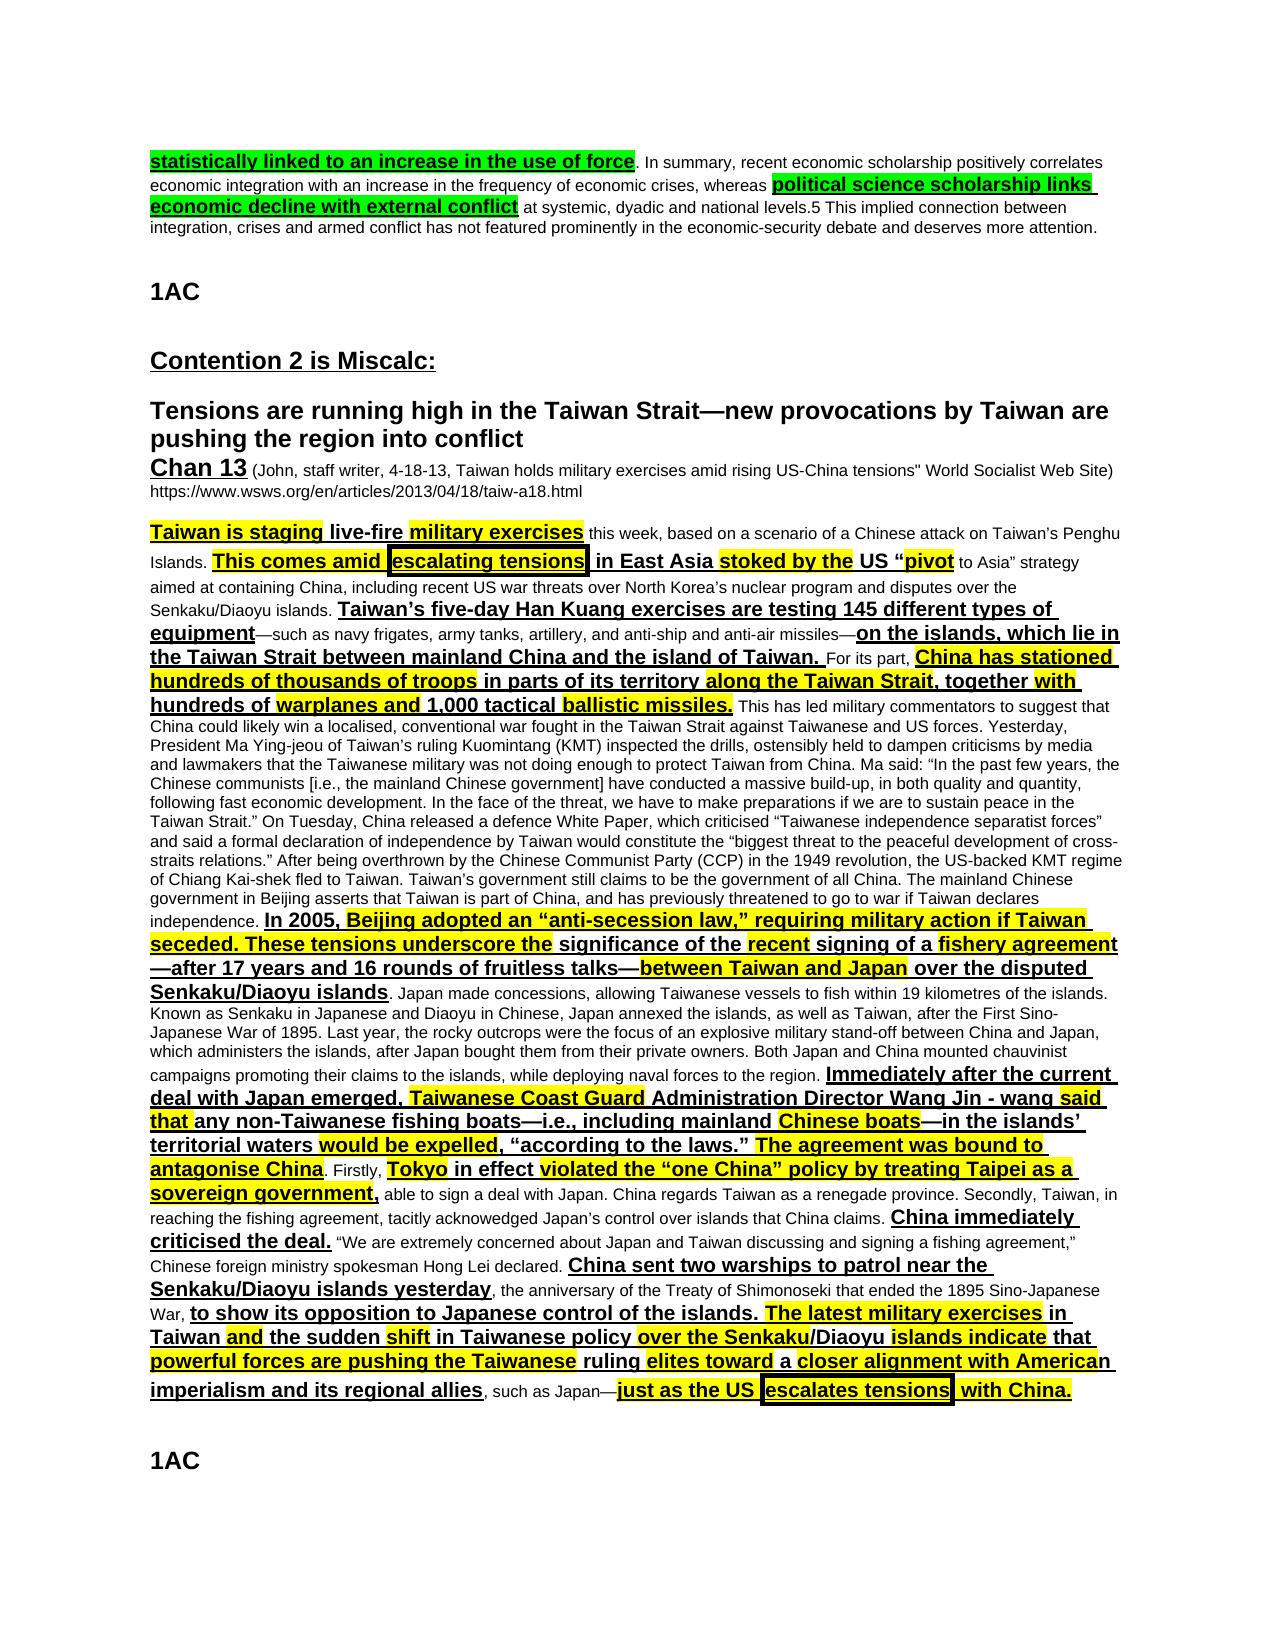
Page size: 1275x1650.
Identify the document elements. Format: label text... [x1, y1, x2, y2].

text Tensions are running high in the Taiwan Strait—new provocations by Taiwan are pushing the region into conflict [150, 396, 1125, 453]
text 1AC [150, 1446, 1125, 1475]
text Chan 13 (John, staff writer, 4-18-13, Taiwan holds military exercises amid rising US-China tensions" World Socialist Web Site) https://www.wsws.org/en/articles/2013/04/18/taiw-a18.html [150, 453, 1125, 501]
text 1AC [150, 277, 1125, 306]
text Contention 2 is Miscalc: [150, 346, 1125, 375]
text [150, 150, 1125, 237]
text Taiwan is staging live-fire military exercises this week, based on a scenario of a Chinese attack on Taiwan’s Penghu Islands. This comes amid escalating tensions in East Asia stoked by the US “pivot to Asia” strategy aimed at containing China, including recent US war threats over North Korea’s nuclear program and disputes over the Senkaku/Diaoyu islands. Taiwan’s five-day Han Kuang exercises are testing 145 different types of equipment—such as navy frigates, army tanks, artillery, and anti-ship and anti-air missiles—on the islands, which lie in the Taiwan Strait between mainland China and the island of Taiwan. For its part, China has stationed hundreds of thousands of troops in parts of its territory along the Taiwan Strait, together with hundreds of warplanes and 1,000 tactical ballistic missiles. This has led military commentators to suggest that China could likely win a localised, conventional war fought in the Taiwan Strait against Taiwanese and US forces. Yesterday, President Ma Ying-jeou of Taiwan’s ruling Kuomintang (KMT) inspected the drills, ostensibly held to dampen criticisms by media and lawmakers that the Taiwanese military was not doing enough to protect Taiwan from China. Ma said: “In the past few years, the Chinese communists [i.e., the mainland Chinese government] have conducted a massive build-up, in both quality and quantity, following fast economic development. In the face of the threat, we have to make preparations if we are to sustain peace in the Taiwan Strait.” On Tuesday, China released a defence White Paper, which criticised “Taiwanese independence separatist forces” and said a formal declaration of independence by Taiwan would constitute the “biggest threat to the peaceful development of cross-straits relations.” After being overthrown by the Chinese Communist Party (CCP) in the 1949 revolution, the US-backed KMT regime of Chiang Kai-shek fled to Taiwan. Taiwan’s government still claims to be the government of all China. The mainland Chinese government in Beijing asserts that Taiwan is part of China, and has previously threatened to go to war if Taiwan declares independence. In 2005, Beijing adopted an “anti-secession law,” requiring military action if Taiwan seceded. These tensions underscore the significance of the recent signing of a fishery agreement—after 17 years and 16 rounds of fruitless talks—between Taiwan and Japan over the disputed Senkaku/Diaoyu islands. Japan made concessions, allowing Taiwanese vessels to fish within 19 kilometres of the islands. Known as Senkaku in Japanese and Diaoyu in Chinese, Japan annexed the islands, as well as Taiwan, after the First Sino-Japanese War of 1895. Last year, the rocky outcrops were the focus of an explosive military stand-off between China and Japan, which administers the islands, after Japan bought them from their private owners. Both Japan and China mounted chauvinist campaigns promoting their claims to the islands, while deploying naval forces to the region. Immediately after the current deal with Japan emerged, Taiwanese Coast Guard Administration Director Wang Jin - wang said that any non-Taiwanese fishing boats—i.e., including mainland Chinese boats—in the islands’ territorial waters would be expelled, “according to the laws.” The agreement was bound to antagonise China. Firstly, Tokyo in effect violated the “one China” policy by treating Taipei as a sovereign government, able to sign a deal with Japan. China regards Taiwan as a renegade province. Secondly, Taiwan, in reaching the fishing agreement, tacitly acknowedged Japan’s control over islands that China claims. China immediately criticised the deal. “We are extremely concerned about Japan and Taiwan discussing and signing a fishing agreement,” Chinese foreign ministry spokesman Hong Lei declared. China sent two warships to patrol near the Senkaku/Diaoyu islands yesterday, the anniversary of the Treaty of Shimonoseki that ended the 1895 Sino-Japanese War, to show its opposition to Japanese control of the islands. The latest military exercises in Taiwan and the sudden shift in Taiwanese policy over the Senkaku/Diaoyu islands indicate that powerful forces are pushing the Taiwanese ruling elites toward a closer alignment with American imperialism and its regional allies, such as Japan—just as the US escalates tensions with China. [150, 520, 1125, 1406]
